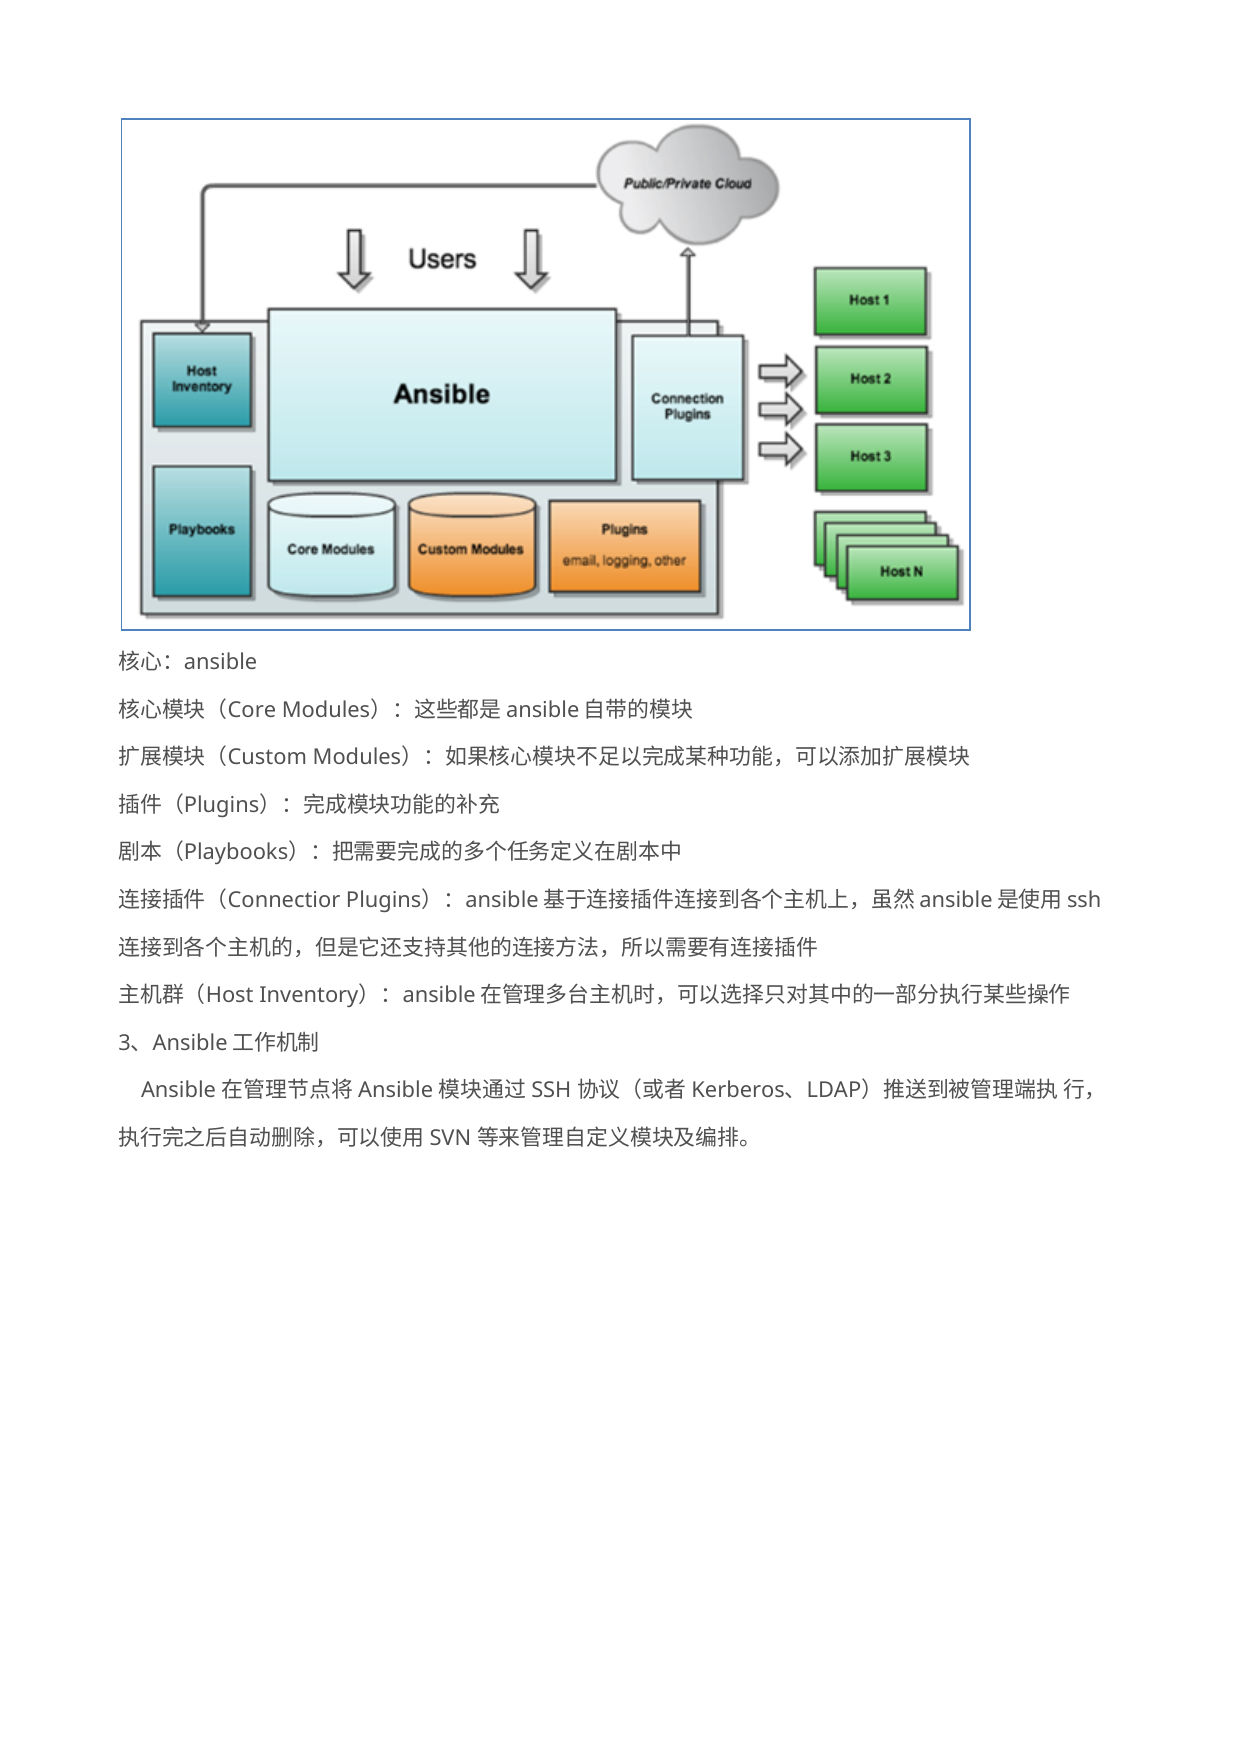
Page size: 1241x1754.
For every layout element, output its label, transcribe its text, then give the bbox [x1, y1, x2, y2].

text 核心：ansible [118, 644, 1122, 676]
picture [122, 120, 969, 629]
text Ansible 在管理节点将 Ansible 模块通过 SSH 协议（或者 Kerberos、LDAP）推送到被管理端执 行，执行完之后自动删除，可以使用 SVN 等来管理自定义模块及编排。 [118, 1072, 1122, 1152]
text 3、Ansible工作机制 [118, 1025, 1122, 1056]
text 插件（Plugins）：完成模块功能的补充 [118, 787, 1122, 818]
text 剧本（Playbooks）：把需要完成的多个任务定义在剧本中 [118, 834, 1122, 866]
text 扩展模块（Custom Modules）：如果核心模块不足以完成某种功能，可以添加扩展模块 [118, 739, 1122, 771]
text 核心模块（Core Modules）：这些都是ansible自带的模块 [118, 692, 1122, 723]
text 连接插件（Connectior Plugins）：ansible基于连接插件连接到各个主机上，虽然ansible是使用ssh连接到各个主机的，但是它还支持其他的连接方法，所以需要有连接插件 [118, 882, 1122, 961]
text 主机群（Host Inventory）：ansible在管理多台主机时，可以选择只对其中的一部分执行某些操作 [118, 977, 1122, 1009]
